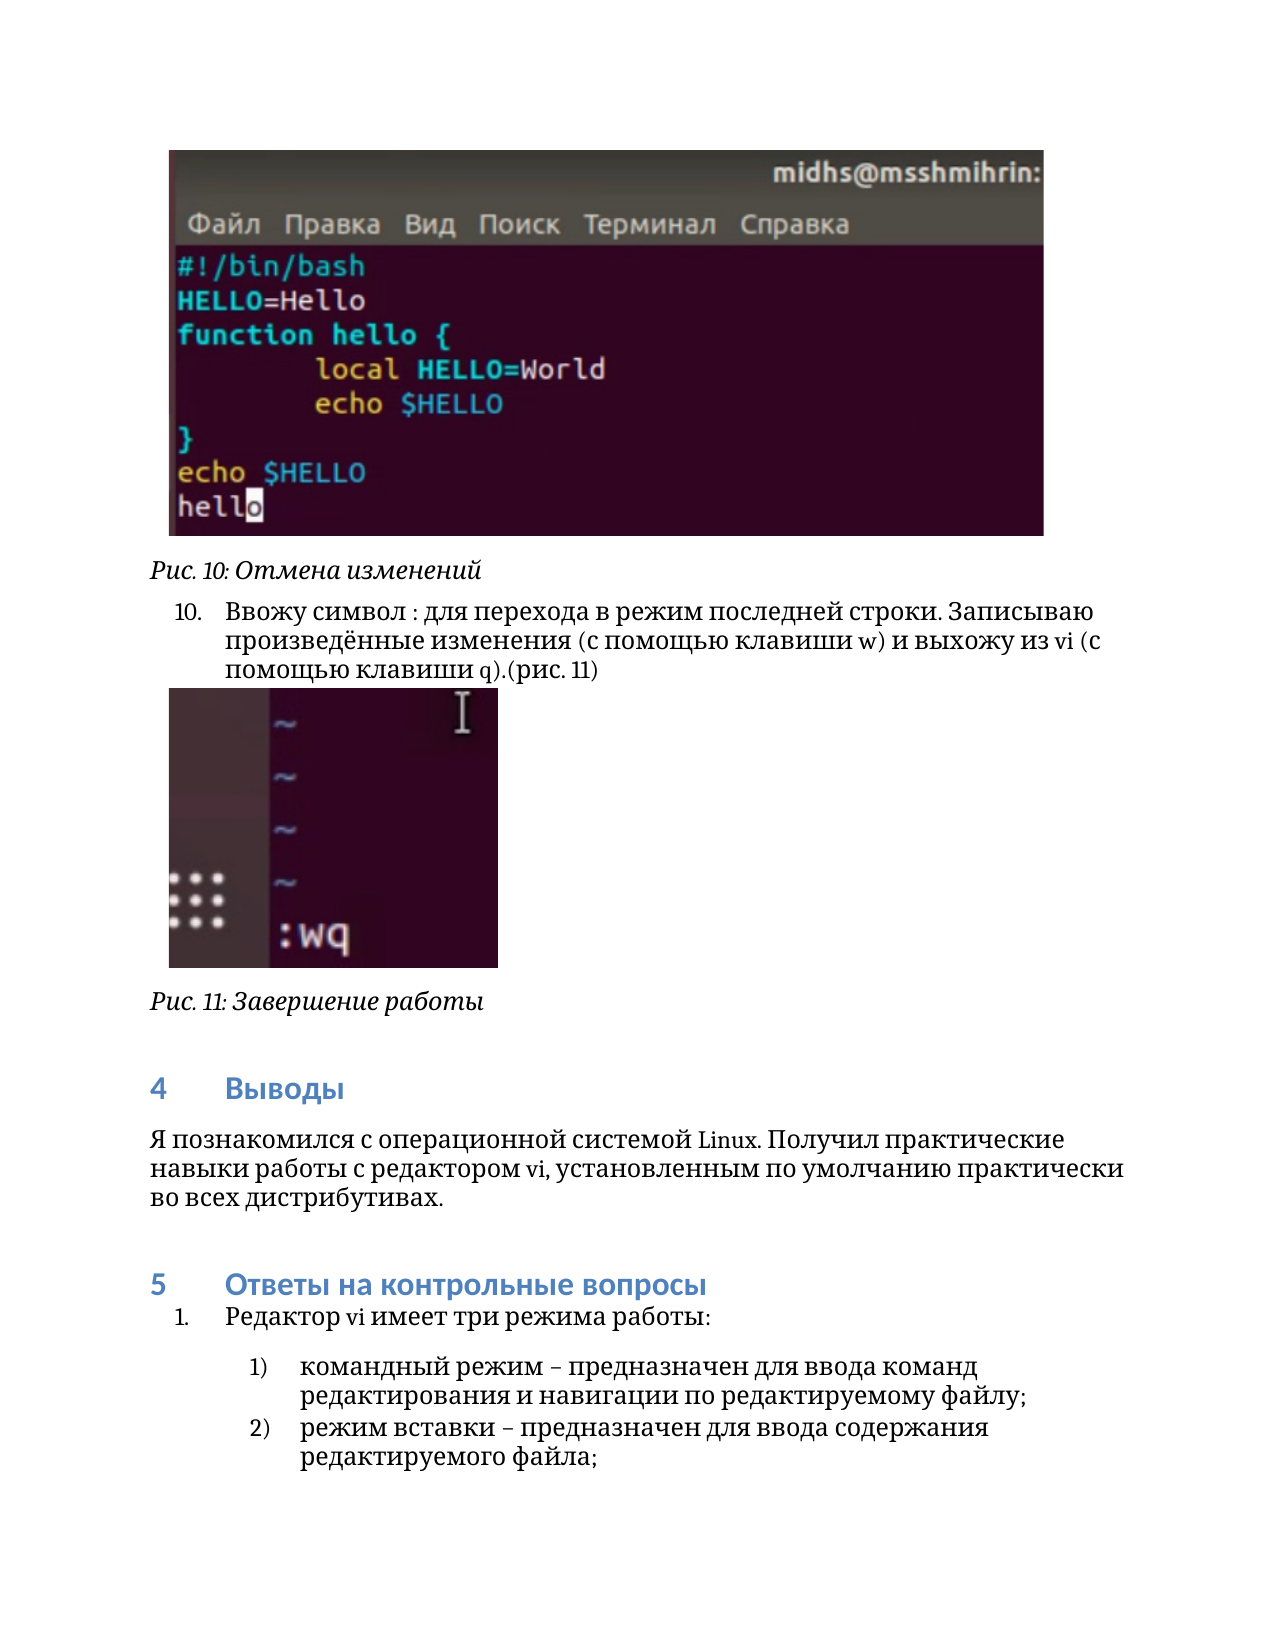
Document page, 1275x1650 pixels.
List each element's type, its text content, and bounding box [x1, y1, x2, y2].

subtitle 5 Ответы на контрольные вопросы [150, 1263, 1125, 1303]
picture [168, 150, 1044, 536]
picture [168, 688, 498, 968]
text Рис. 10: Отмена изменений [150, 557, 1125, 586]
list командный режим − предназначен для ввода команд редактирования и навигации по редактируемому файлу; [250, 1353, 1125, 1410]
list режим вставки − предназначен для ввода содержания редактируемого файла; [250, 1414, 1125, 1472]
list Редактор vi имеет три режима работы: [175, 1303, 1125, 1332]
text Рис. 11: Завершение работы [150, 988, 1125, 1017]
text Я познакомился с операционной системой Linux. Получил практические навыки работы с редактором vi, установленным по умолчанию практически во всех дистрибутивах. [150, 1126, 1125, 1213]
subtitle 4 Выводы [150, 1067, 1125, 1108]
list Ввожу символ : для перехода в режим последней строки. Записываю произведённые изменения (с помощью клавиши w) и выхожу из vi (с помощью клавиши q).(рис. 11) [175, 598, 1125, 684]
